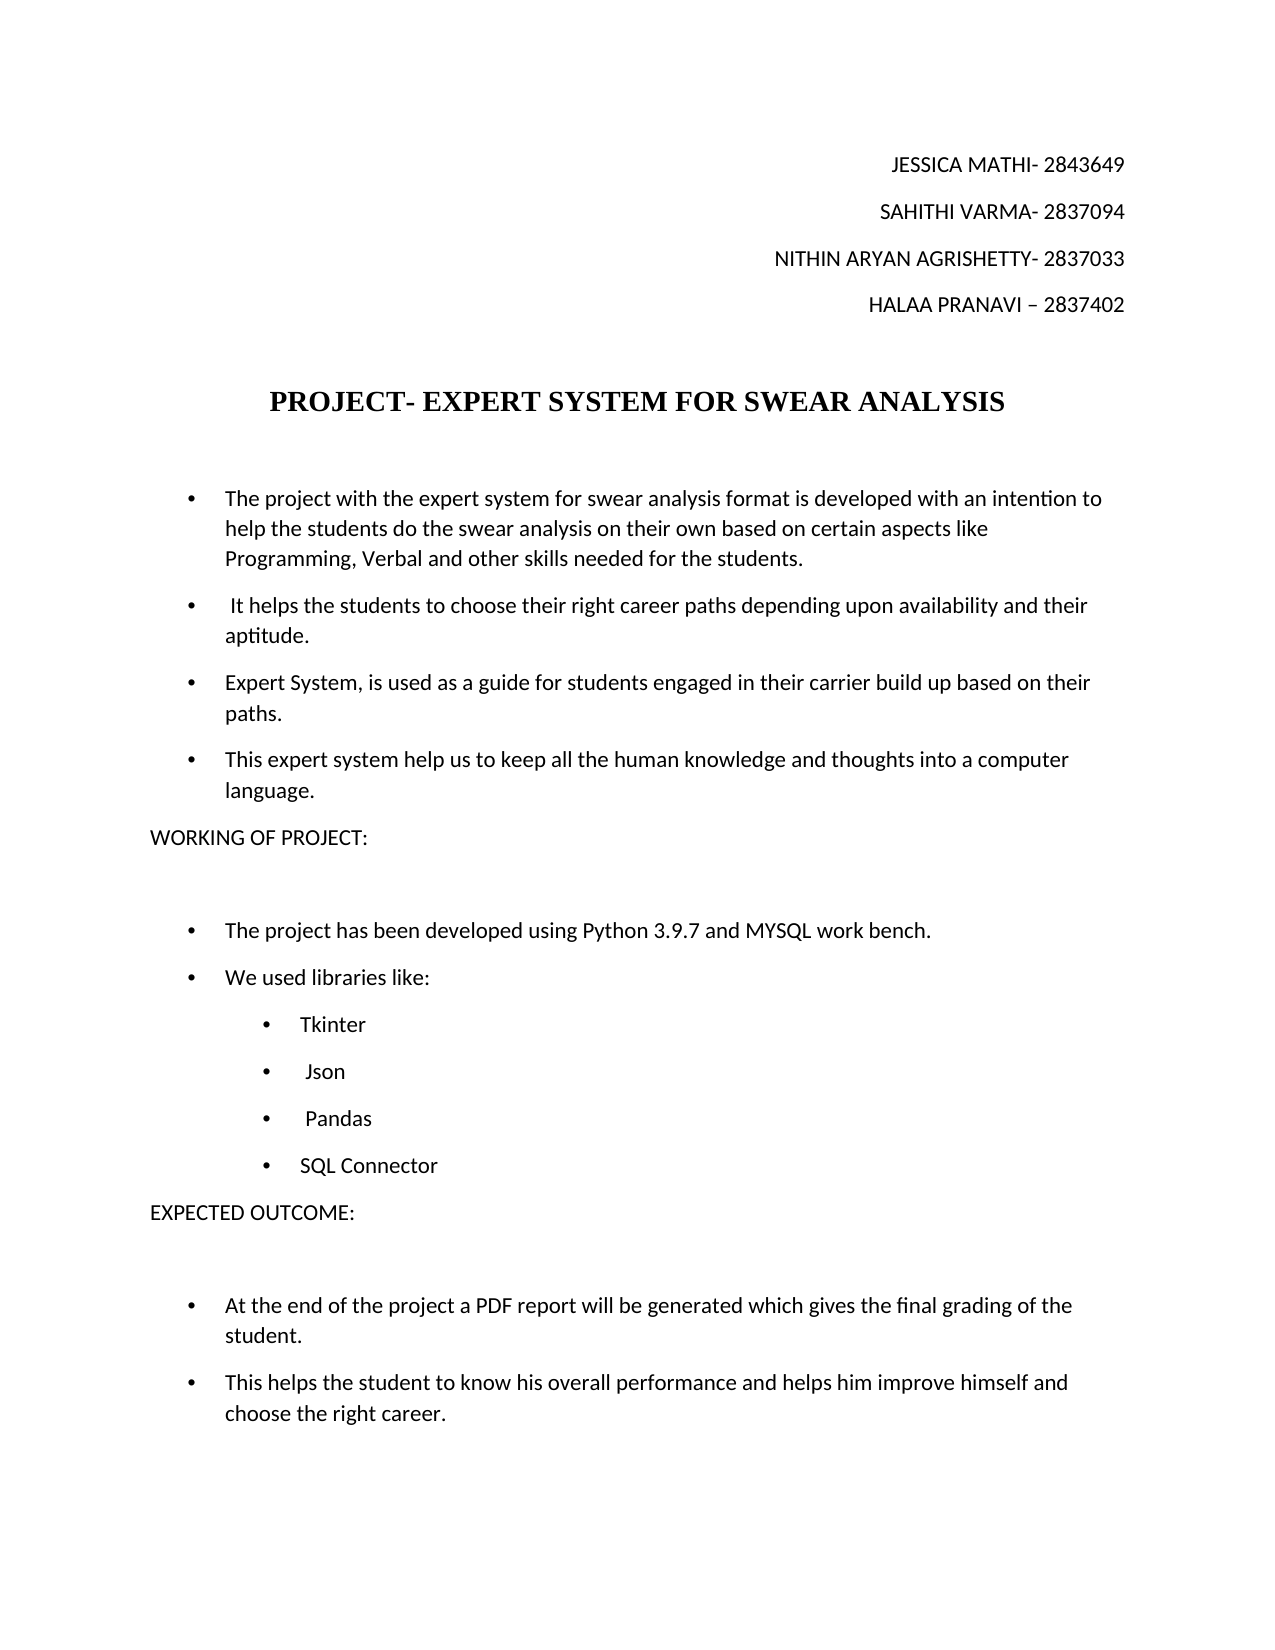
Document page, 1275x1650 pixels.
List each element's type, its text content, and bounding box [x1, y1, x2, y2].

text EXPECTED OUTCOME: [150, 1198, 1125, 1226]
list Pandas [262, 1104, 1125, 1132]
list Json [262, 1057, 1125, 1085]
list It helps the students to choose their right career paths depending upon availability and their aptitude. [187, 591, 1125, 649]
text HALAA PRANAVI – 2837402 [150, 291, 1125, 319]
list Tkinter [262, 1010, 1125, 1038]
text SAHITHI VARMA- 2837094 [150, 197, 1125, 225]
list The project with the expert system for swear analysis format is developed with an intention to help the students do the swear analysis on their own based on certain aspects like Programming, Verbal and other skills needed for the students. [187, 484, 1125, 572]
text JESSICA MATHI- 2843649 [150, 150, 1125, 178]
text WORKING OF PROJECT: [150, 823, 1125, 851]
text PROJECT- EXPERT SYSTEM FOR SWEAR ANALYSIS [150, 384, 1125, 418]
list The project has been developed using Python 3.9.7 and MYSQL work bench. [187, 916, 1125, 944]
list This helps the student to know his overall performance and helps him improve himself and choose the right career. [187, 1368, 1125, 1427]
list SQL Connector [262, 1151, 1125, 1179]
text NITHIN ARYAN AGRISHETTY- 2837033 [150, 244, 1125, 272]
list Expert System, is used as a guide for students engaged in their carrier build up based on their paths. [187, 668, 1125, 727]
list This expert system help us to keep all the human knowledge and thoughts into a computer language. [187, 746, 1125, 804]
list At the end of the project a PDF report will be generated which gives the final grading of the student. [187, 1291, 1125, 1349]
list We used libraries like: [187, 963, 1125, 991]
